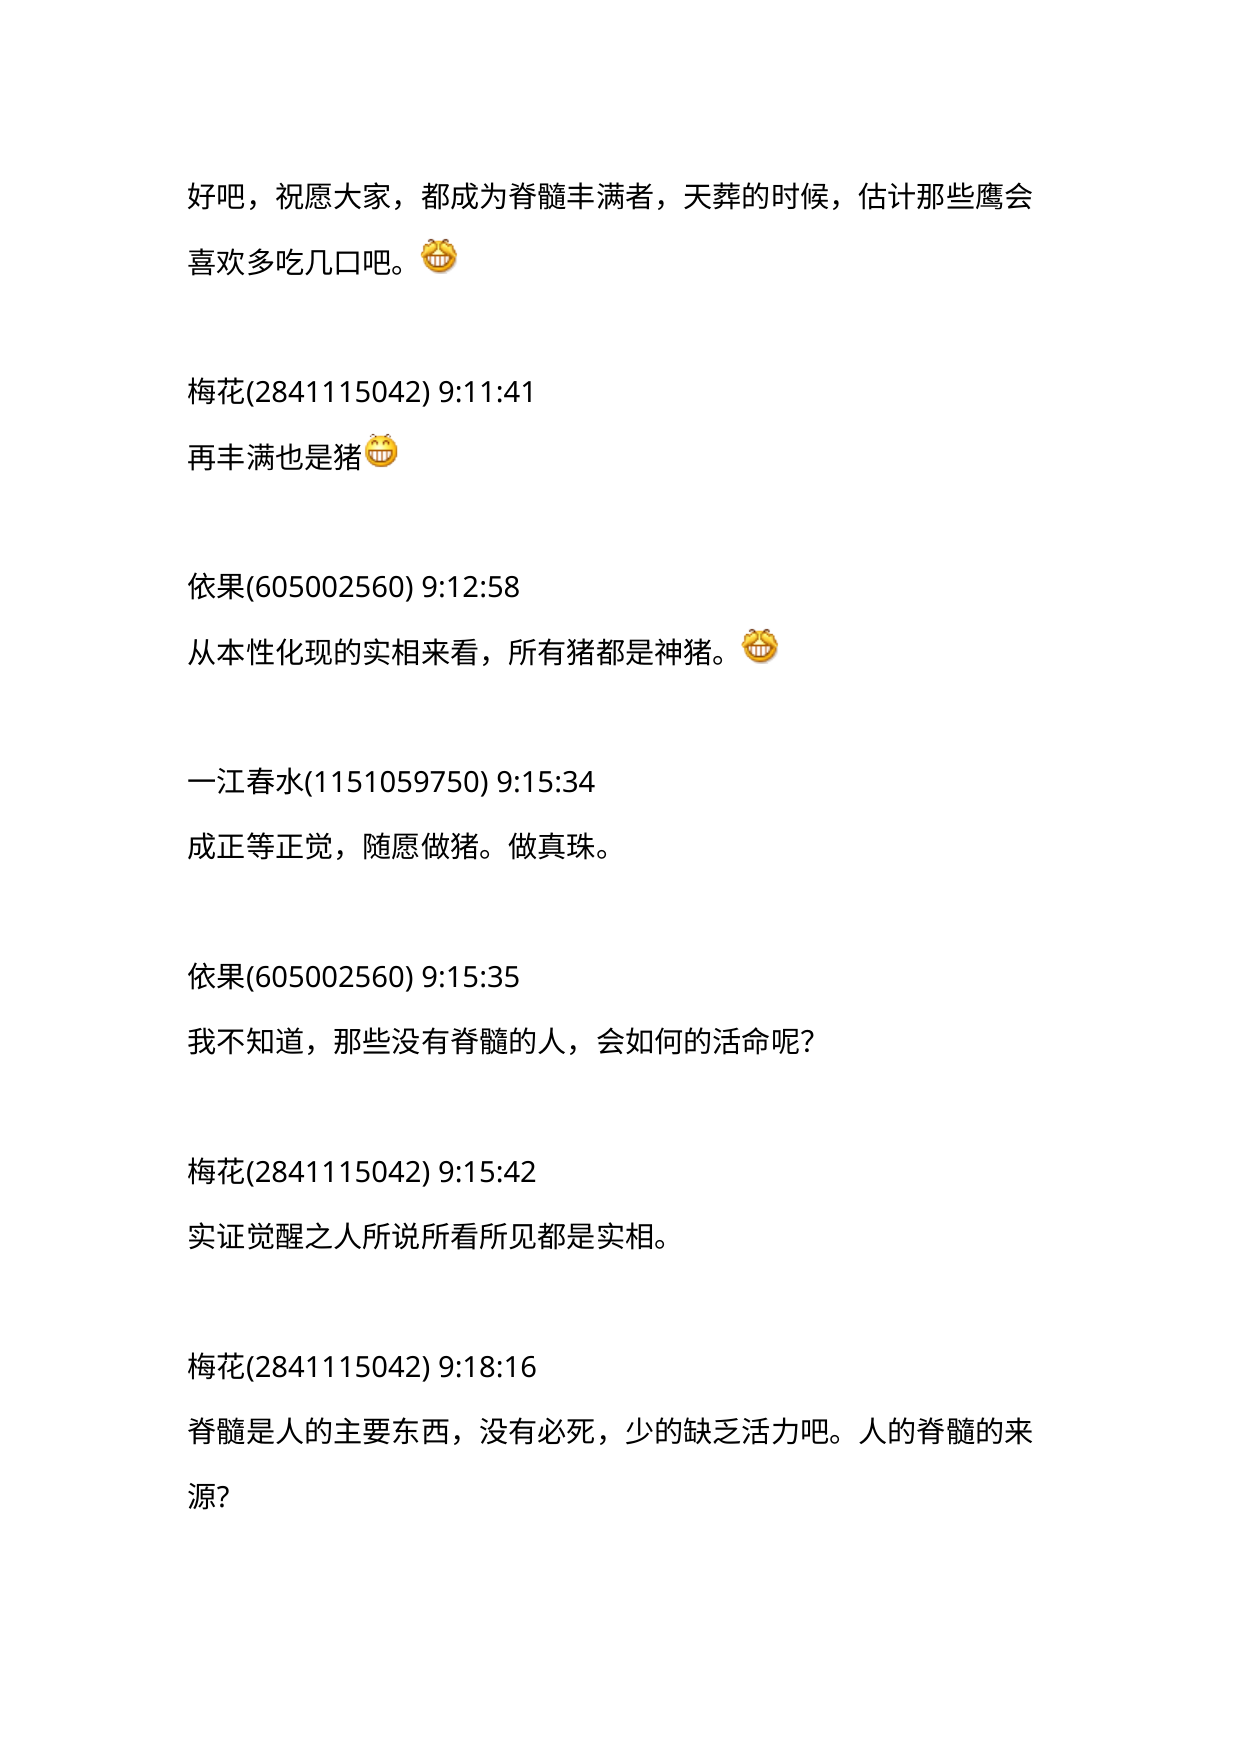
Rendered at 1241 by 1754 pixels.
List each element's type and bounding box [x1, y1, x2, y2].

picture [741, 626, 780, 664]
picture [362, 431, 400, 469]
text [187, 162, 1053, 1527]
picture [420, 236, 459, 274]
